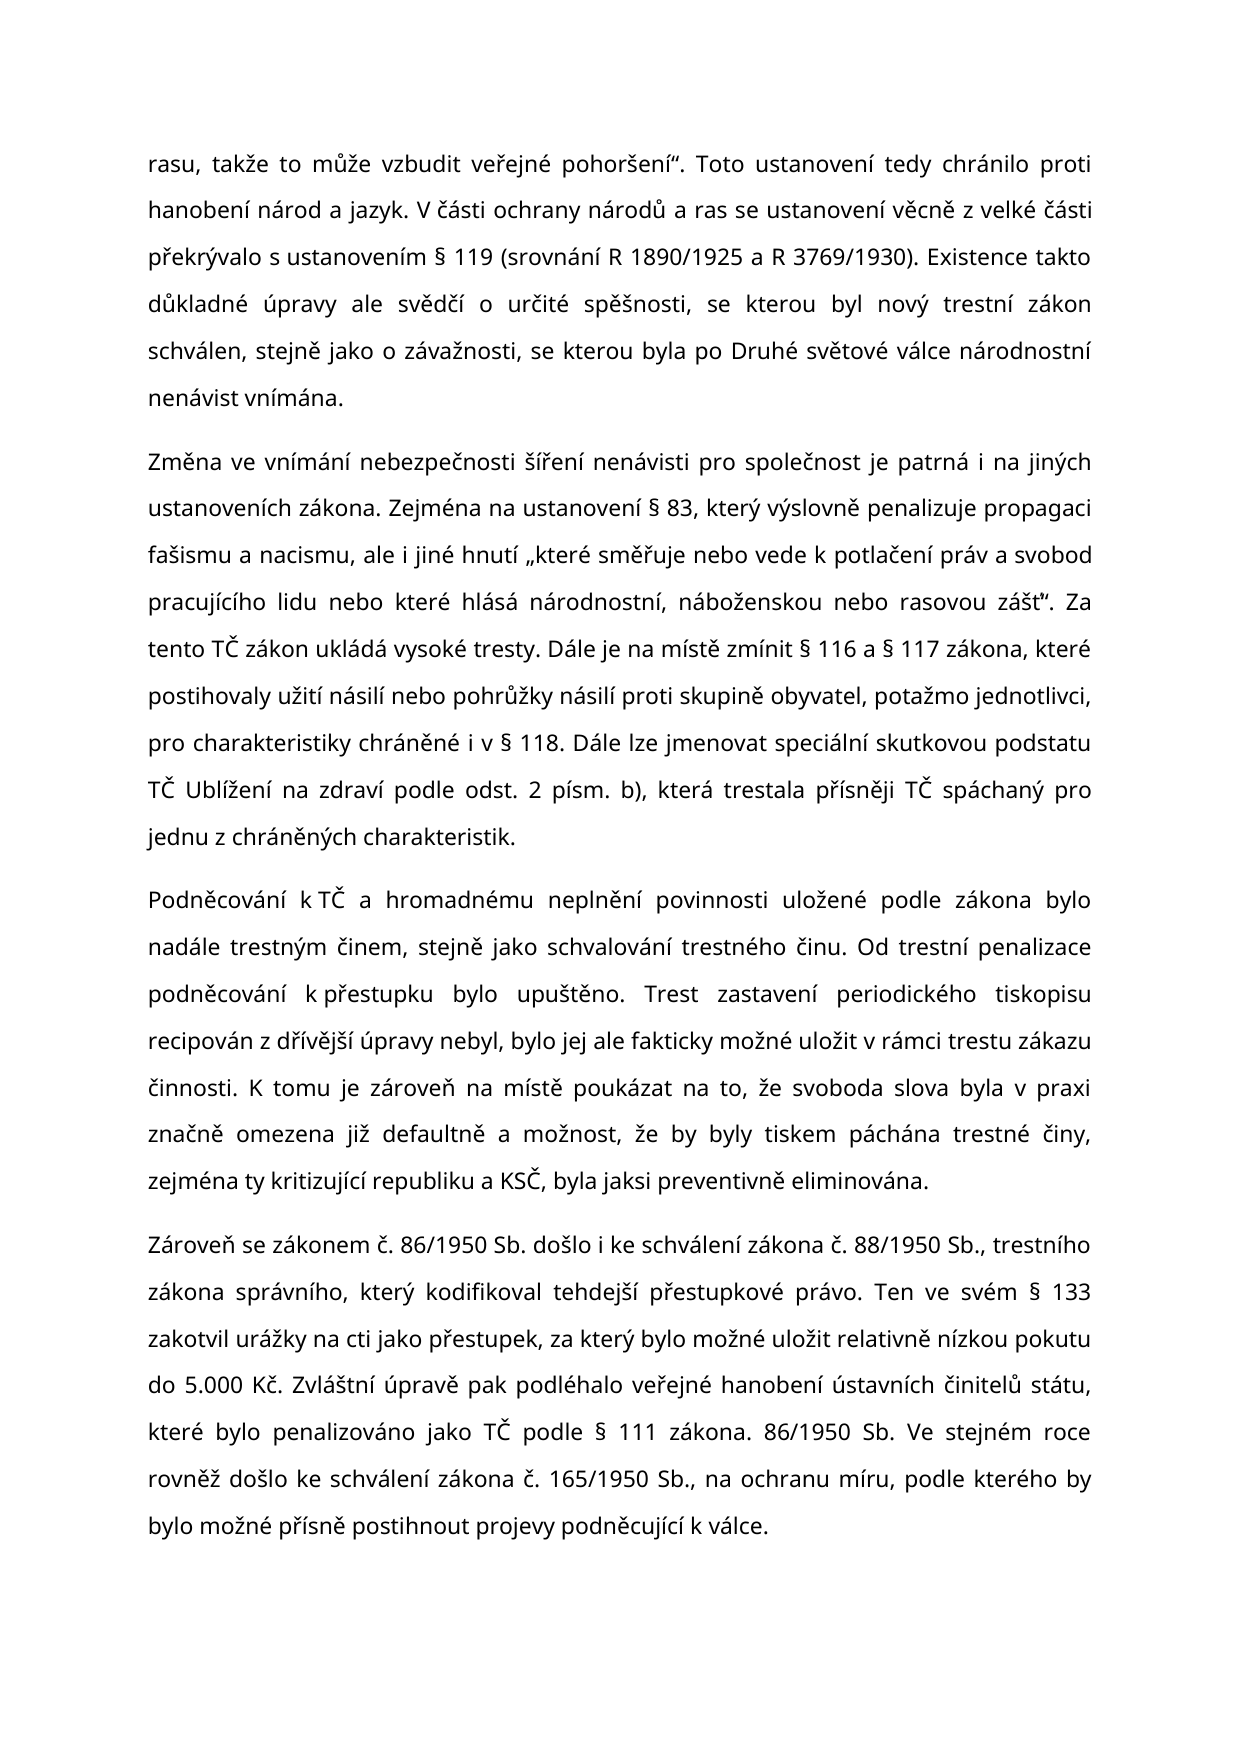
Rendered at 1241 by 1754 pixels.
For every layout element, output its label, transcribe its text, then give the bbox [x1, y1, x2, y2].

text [148, 148, 1093, 413]
text Změna ve vnímání nebezpečnosti šíření nenávisti pro společnost je patrná i na jiných ustanoveních zákona. Zejména na ustanovení § 83, který výslovně penalizuje propagaci fašismu a nacismu, ale i jiné hnutí „které směřuje nebo vede k potlačení práv a svobod pracujícího lidu nebo které hlásá národnostní, náboženskou nebo rasovou zášť“. Za tento TČ zákon ukládá vysoké tresty. Dále je na místě zmínit § 116 a § 117 zákona, které postihovaly užití násilí nebo pohrůžky násilí proti skupině obyvatel, potažmo jednotlivci, pro charakteristiky chráněné i v § 118. Dále lze jmenovat speciální skutkovou podstatu TČ Ublížení na zdraví podle odst. 2 písm. b), která trestala přísněji TČ spáchaný pro jednu z chráněných charakteristik. [148, 446, 1093, 852]
text Podněcování k TČ a hromadnému neplnění povinnosti uložené podle zákona bylo nadále trestným činem, stejně jako schvalování trestného činu. Od trestní penalizace podněcování k přestupku bylo upuštěno. Trest zastavení periodického tiskopisu recipován z dřívější úpravy nebyl, bylo jej ale fakticky možné uložit v rámci trestu zákazu činnosti. K tomu je zároveň na místě poukázat na to, že svoboda slova byla v praxi značně omezena již defaultně a možnost, že by byly tiskem páchána trestné činy, zejména ty kritizující republiku a KSČ, byla jaksi preventivně eliminována. [148, 884, 1093, 1197]
text Zároveň se zákonem č. 86/1950 Sb. došlo i ke schválení zákona č. 88/1950 Sb., trestního zákona správního, který kodifikoval tehdejší přestupkové právo. Ten ve svém § 133 zakotvil urážky na cti jako přestupek, za který bylo možné uložit relativně nízkou pokutu do 5.000 Kč. Zvláštní úpravě pak podléhalo veřejné hanobení ústavních činitelů státu, které bylo penalizováno jako TČ podle § 111 zákona. 86/1950 Sb. Ve stejném roce rovněž došlo ke schválení zákona č. 165/1950 Sb., na ochranu míru, podle kterého by bylo možné přísně postihnout projevy podněcující k válce. [148, 1229, 1093, 1541]
